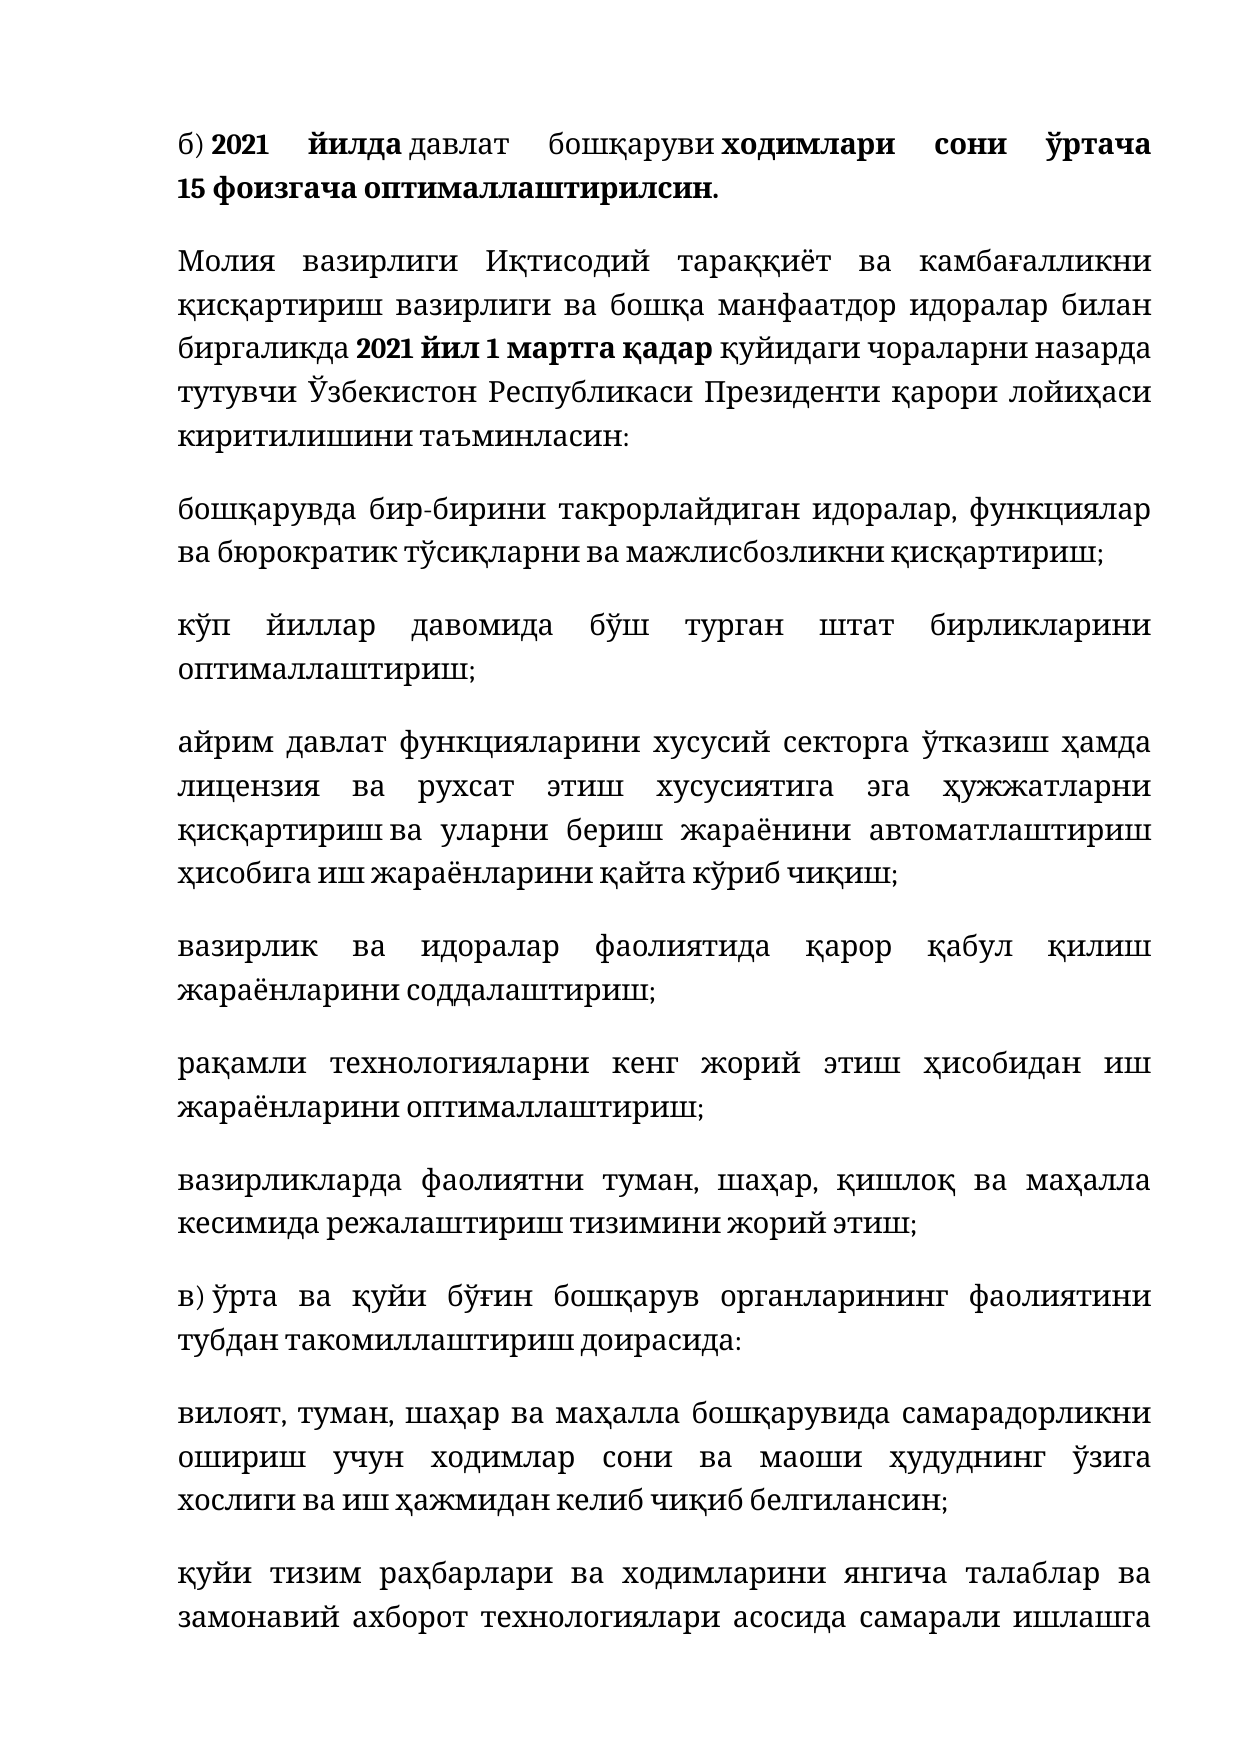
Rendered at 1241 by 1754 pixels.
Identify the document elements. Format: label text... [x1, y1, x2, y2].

text бошқарувда бир-бирини такрорлайдиган идоралар, функциялар ва бюрократик тўсиқларни ва мажлисбозликни қисқартириш; [177, 483, 1152, 570]
text айрим давлат функцияларини хусусий секторга ўтказиш ҳамда лицензия ва рухсат этиш хусусиятига эга ҳужжатларни қисқартириш ва уларни бериш жараёнини автоматлаштириш ҳисобига иш жараёнларини қайта кўриб чиқиш; [177, 716, 1152, 891]
text вилоят, туман, шаҳар ва маҳалла бошқарувида самарадорликни ошириш учун ходимлар сони ва маоши ҳудуднинг ўзига хослиги ва иш ҳажмидан келиб чиқиб белгилансин; [177, 1387, 1152, 1518]
text в) ўрта ва қуйи бўғин бошқарув органларининг фаолиятини тубдан такомиллаштириш доирасида: [177, 1270, 1152, 1358]
text вазирликларда фаолиятни туман, шаҳар, қишлоқ ва маҳалла кесимида режалаштириш тизимини жорий этиш; [177, 1153, 1152, 1241]
text б) 2021 йилда давлат бошқаруви ходимлари сони ўртача 15 фоизгача оптималлаштирилсин. [177, 118, 1152, 206]
text вазирлик ва идоралар фаолиятида қарор қабул қилиш жараёнларини соддалаштириш; [177, 920, 1152, 1008]
text кўп йиллар давомида бўш турган штат бирликларини оптималлаштириш; [177, 599, 1152, 687]
text рақамли технологияларни кенг жорий этиш ҳисобидан иш жараёнларини оптималлаштириш; [177, 1037, 1152, 1124]
text Молия вазирлиги Иқтисодий тараққиёт ва камбағалликни қисқартириш вазирлиги ва бошқа манфаатдор идоралар билан биргаликда 2021 йил 1 мартга қадар қуйидаги чораларни назарда тутувчи Ўзбекистон Республикаси Президенти қарори лойиҳаси киритилишини таъминласин: [177, 235, 1152, 453]
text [177, 1547, 1152, 1635]
